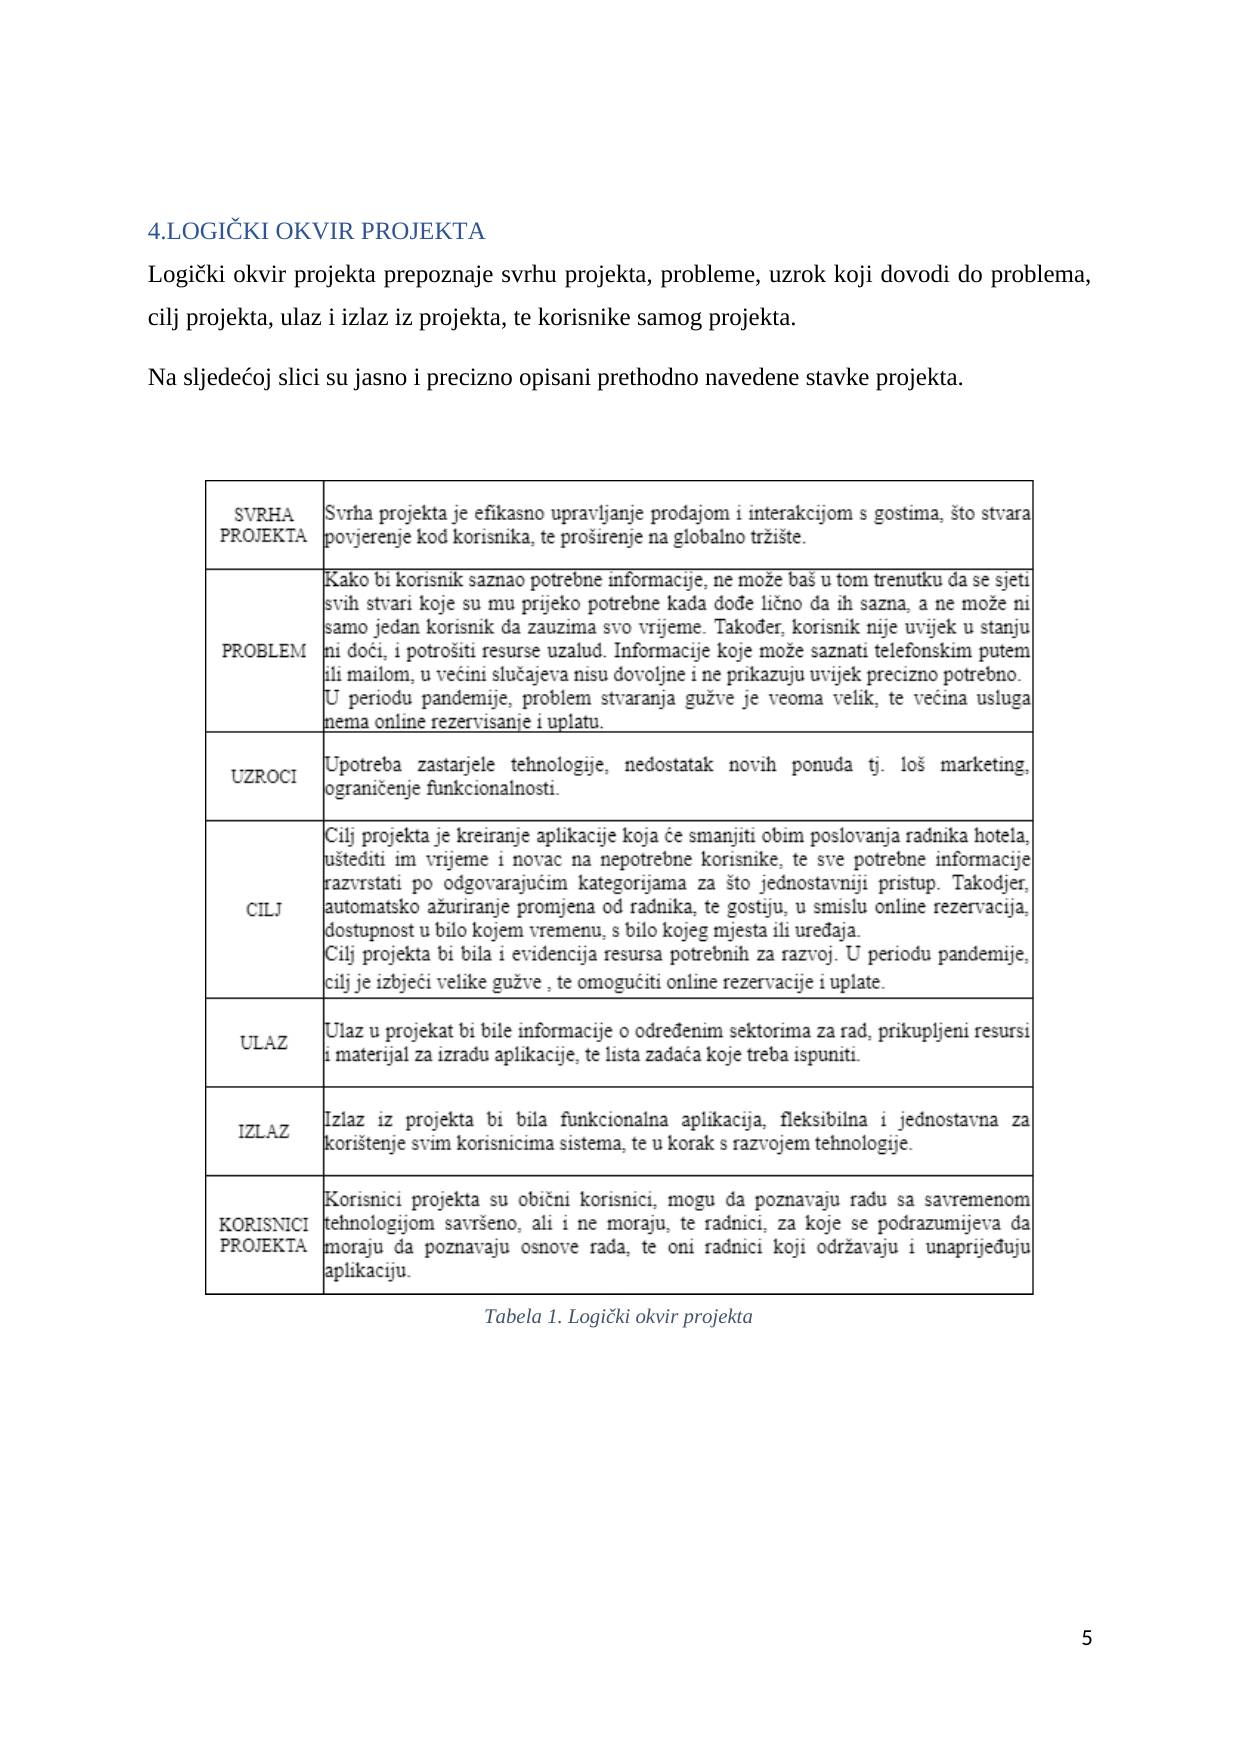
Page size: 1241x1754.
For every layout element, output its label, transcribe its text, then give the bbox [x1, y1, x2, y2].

text Na sljedećoj slici su jasno i precizno opisani prethodno navedene stavke projekta. [148, 362, 1093, 391]
picture [205, 480, 1034, 1295]
text Logički okvir projekta prepoznaje svrhu projekta, probleme, uzrok koji dovodi do problema, cilj projekta, ulaz i izlaz iz projekta, te korisnike samog projekta. [148, 259, 1093, 331]
subtitle 4.LOGIČKI OKVIR PROJEKTA [148, 216, 1093, 244]
